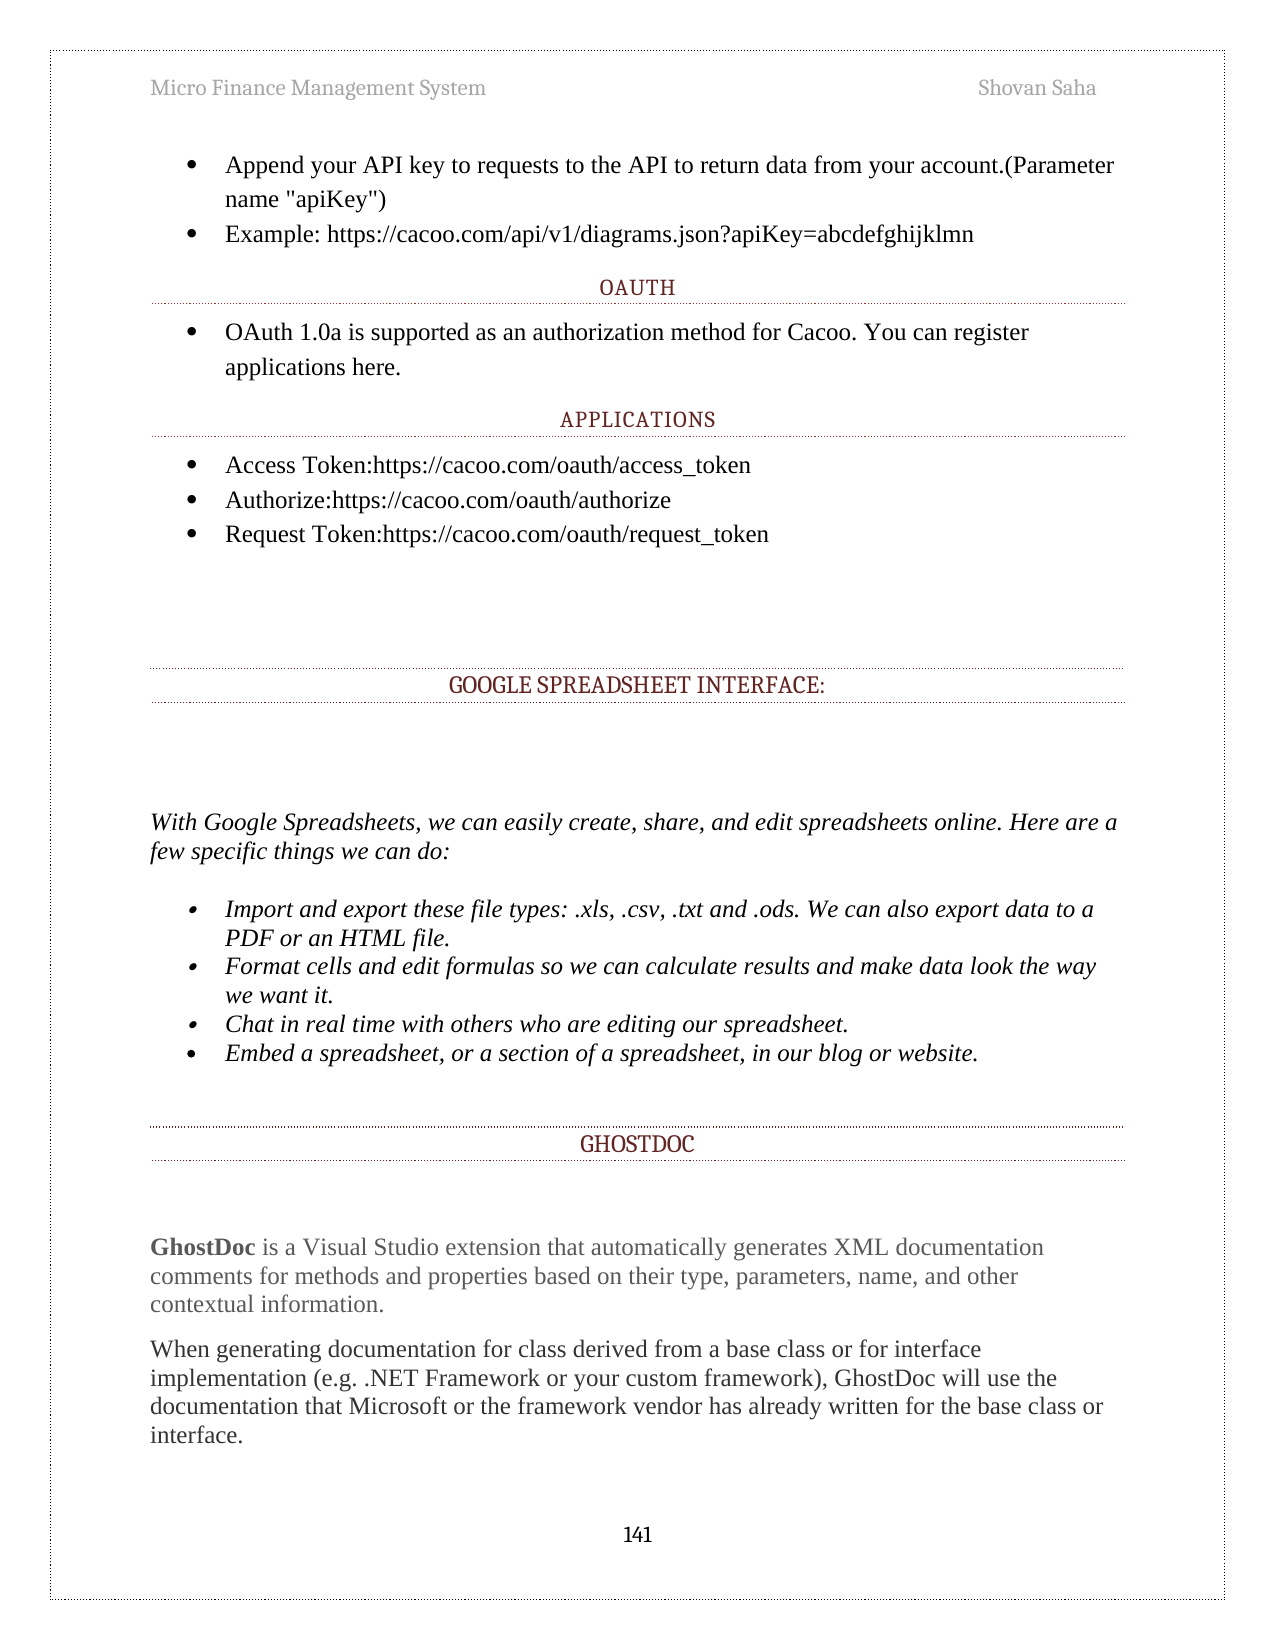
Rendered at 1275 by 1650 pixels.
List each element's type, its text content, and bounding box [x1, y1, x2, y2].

subtitle GhostDoc [150, 1126, 1125, 1161]
list Format cells and edit formulas so we can calculate results and make data look the way we want it. [187, 951, 1125, 1009]
text With Google Spreadsheets, we can easily create, share, and edit spreadsheets online. Here are a few specific things we can do: [150, 807, 1125, 865]
text GhostDoc is a Visual Studio extension that automatically generates XML documentation comments for methods and properties based on their type, parameters, name, and other contextual information. [150, 1232, 1125, 1318]
list Request Token:https://cacoo.com/oauth/request_token [187, 519, 1125, 548]
subtitle OAuth [150, 274, 1125, 304]
list Access Token:https://cacoo.com/oauth/access_token [187, 451, 1125, 479]
subtitle Google Spreadsheet Interface: [150, 668, 1125, 703]
text When generating documentation for class derived from a base class or for interface implementation (e.g. .NET Framework or your custom framework), GhostDoc will use the documentation that Microsoft or the framework vendor has already written for the base class or interface. [150, 1334, 1125, 1449]
list Embed a spreadsheet, or a section of a spreadsheet, in our blog or website. [187, 1038, 1125, 1066]
list Authorize:https://cacoo.com/oauth/authorize [187, 485, 1125, 514]
list OAuth 1.0a is supported as an authorization method for Cacoo. You can register applications here. [187, 317, 1125, 381]
list Example: https://cacoo.com/api/v1/diagrams.json?apiKey=abcdefghijklmn [187, 219, 1125, 248]
list Import and export these file types: .xls, .csv, .txt and .ods. We can also export data to a PDF or an HTML file. [187, 894, 1125, 951]
list Append your API key to requests to the API to return data from your account.(Parameter name "apiKey") [187, 150, 1125, 213]
subtitle applications [150, 407, 1125, 437]
list Chat in real time with others who are editing our spreadsheet. [187, 1009, 1125, 1038]
